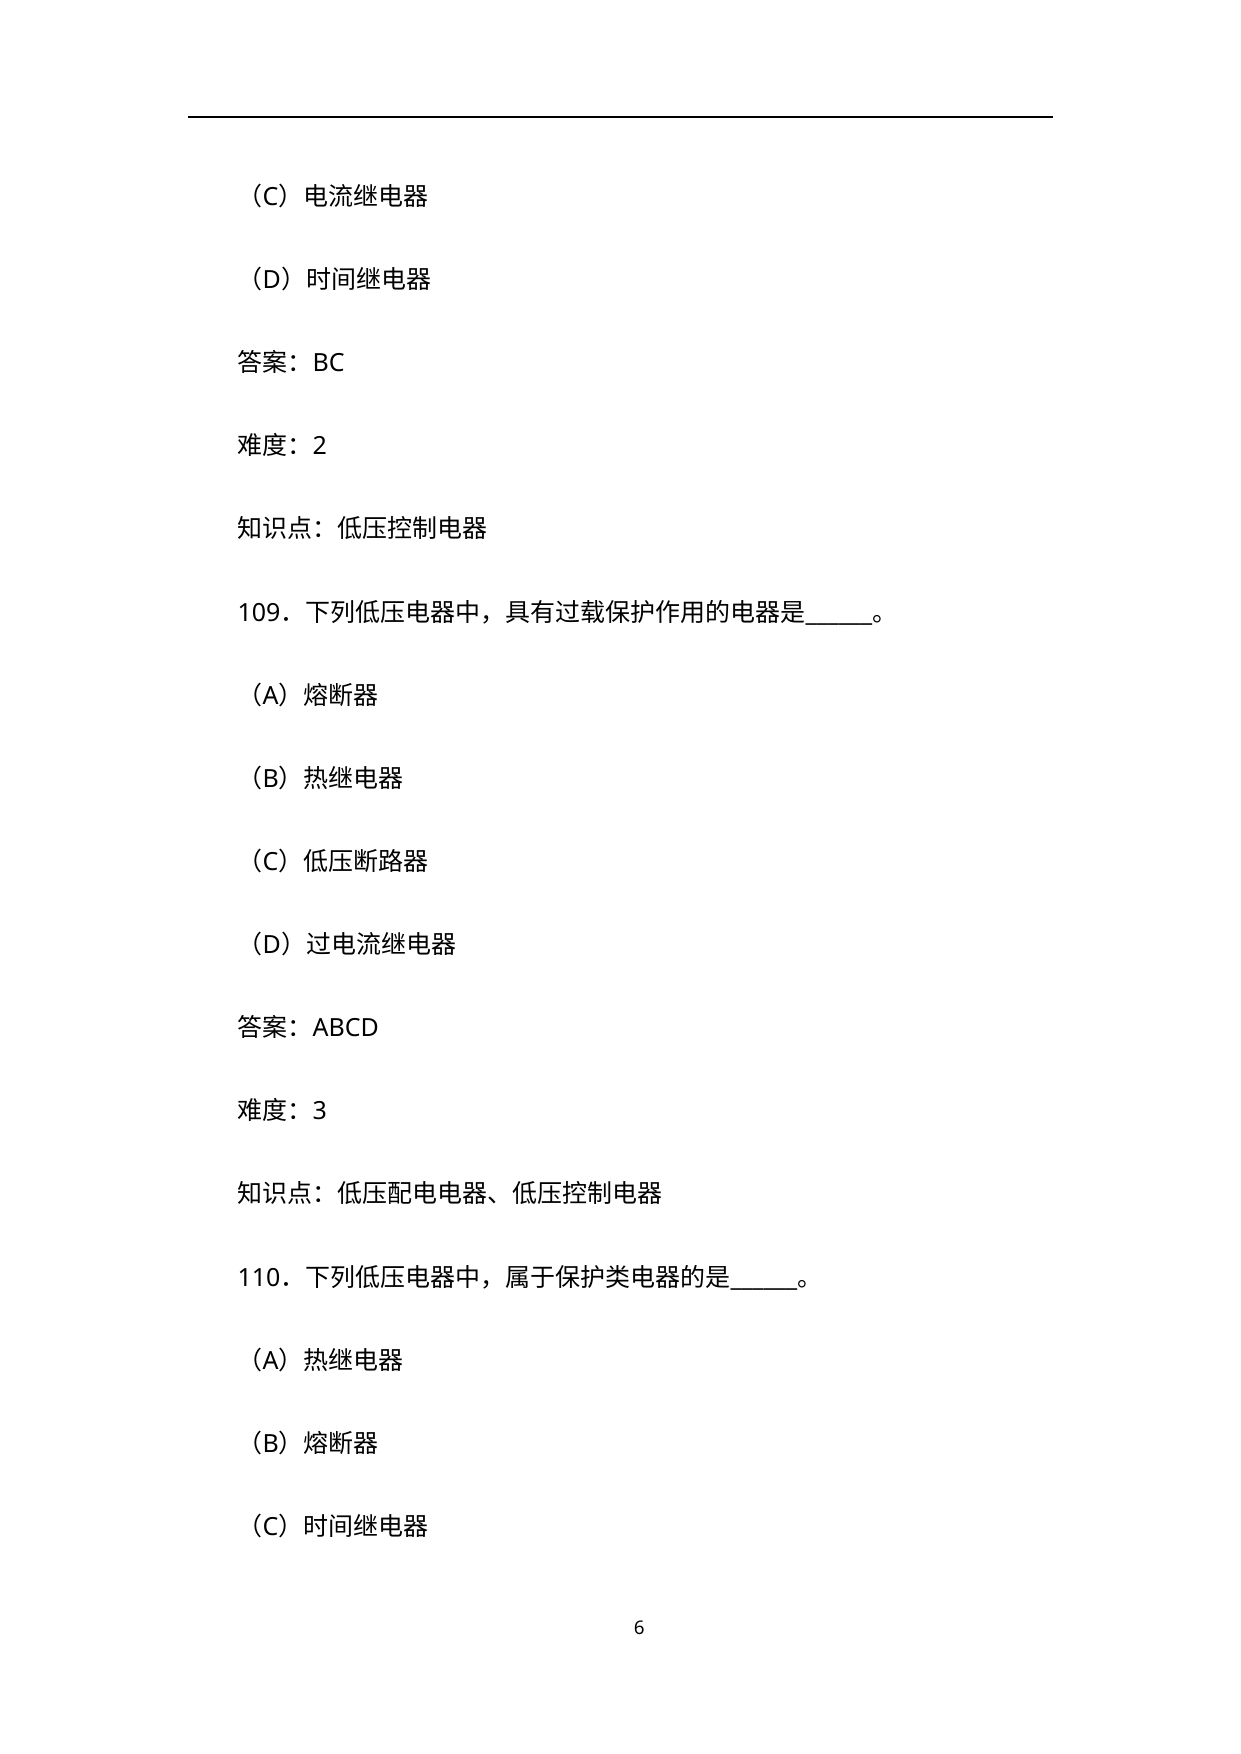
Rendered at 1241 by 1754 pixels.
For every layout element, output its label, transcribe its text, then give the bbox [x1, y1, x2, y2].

text 110．下列低压电器中，属于保护类电器的是______。 [187, 1243, 1053, 1308]
text 知识点：低压控制电器 [187, 494, 1053, 559]
text （C）时间继电器 [187, 1492, 1053, 1557]
text 答案：BC [187, 328, 1053, 393]
text （C）电流继电器 [187, 162, 1053, 227]
text （B）熔断器 [187, 1409, 1053, 1474]
text （A）热继电器 [187, 1326, 1053, 1391]
text （A）熔断器 [187, 661, 1053, 726]
text 难度：2 [187, 411, 1053, 476]
text （D）过电流继电器 [187, 910, 1053, 975]
text （C）低压断路器 [187, 827, 1053, 892]
text 109．下列低压电器中，具有过载保护作用的电器是______。 [187, 578, 1053, 643]
text 答案：ABCD [187, 993, 1053, 1058]
text 难度：3 [187, 1076, 1053, 1141]
text （B）热继电器 [187, 744, 1053, 809]
text （D）时间继电器 [187, 245, 1053, 310]
text 知识点：低压配电电器、低压控制电器 [187, 1159, 1053, 1224]
